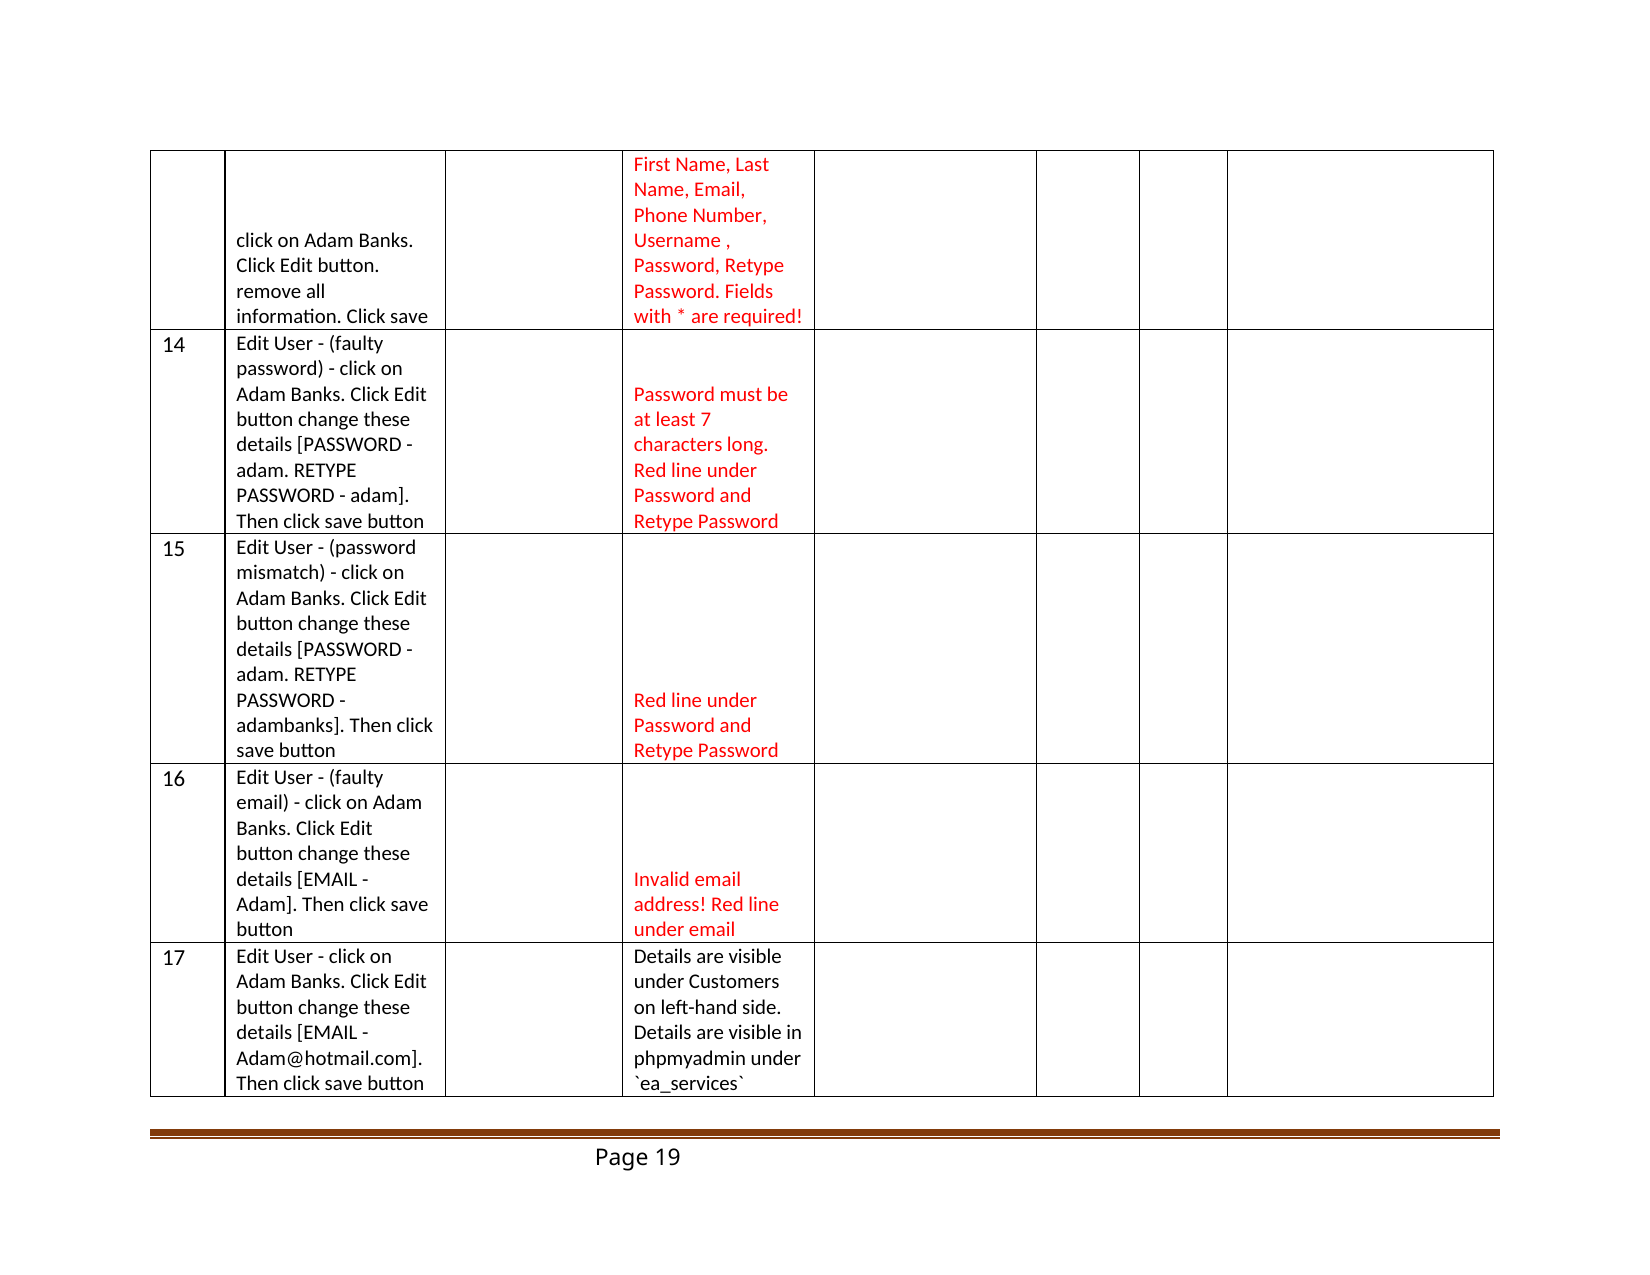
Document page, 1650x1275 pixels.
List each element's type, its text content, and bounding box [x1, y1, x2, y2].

table_cell Red line under Password and Retype Password [623, 534, 814, 763]
table_cell [1228, 764, 1493, 942]
table_cell [1228, 943, 1493, 1096]
table_cell [1228, 330, 1493, 533]
table_cell 16 [151, 764, 224, 942]
table_cell Red underline on First Name, Last Name, Email, Phone Number, Username , Password, Retype Password. Fields with * are required! [623, 151, 814, 329]
table_cell [446, 330, 622, 533]
table_cell [1037, 764, 1139, 942]
table_cell [446, 151, 622, 329]
table_cell Edit User - (password mismatch) - click on Adam Banks. Click Edit button change these details [PASSWORD - adam. RETYPE PASSWORD - adambanks]. Then click save button [226, 534, 445, 763]
table_cell Edit User - click on Adam Banks. Click Edit button change these details [EMAIL - Adam@hotmail.com]. Then click save button [226, 943, 445, 1096]
table_cell [1037, 943, 1139, 1096]
table_cell [1228, 151, 1493, 329]
table_cell [815, 943, 1036, 1096]
table_cell [1140, 330, 1227, 533]
table_cell 13 [151, 151, 224, 329]
table_cell [446, 764, 622, 942]
table_cell [1228, 534, 1493, 763]
table_cell [815, 764, 1036, 942]
table_cell [446, 534, 622, 763]
table_cell [446, 943, 622, 1096]
table_cell Details are visible under Customers on left-hand side. Details are visible in phpmyadmin under `ea_services` [623, 943, 814, 1096]
table_cell Edit User (no input) - click on Adam Banks. Click Edit button. remove all information. Click save [226, 151, 445, 329]
table_cell [1037, 151, 1139, 329]
table_cell [1140, 943, 1227, 1096]
table_cell [1140, 534, 1227, 763]
table_cell [1140, 764, 1227, 942]
table_cell Password must be at least 7 characters long. Red line under Password and Retype Password [623, 330, 814, 533]
table_cell [815, 151, 1036, 329]
table_cell Edit User - (faulty password) - click on Adam Banks. Click Edit button change these details [PASSWORD - adam. RETYPE PASSWORD - adam]. Then click save button [226, 330, 445, 533]
table_cell [1140, 151, 1227, 329]
table_cell [815, 330, 1036, 533]
table_cell 14 [151, 330, 224, 533]
table_cell Edit User - (faulty email) - click on Adam Banks. Click Edit button change these details [EMAIL - Adam]. Then click save button [226, 764, 445, 942]
table_cell Invalid email address! Red line under email [623, 764, 814, 942]
table_cell [815, 534, 1036, 763]
table_cell 17 [151, 943, 224, 1096]
table_cell [1037, 330, 1139, 533]
table_cell 15 [151, 534, 224, 763]
table_cell [1037, 534, 1139, 763]
